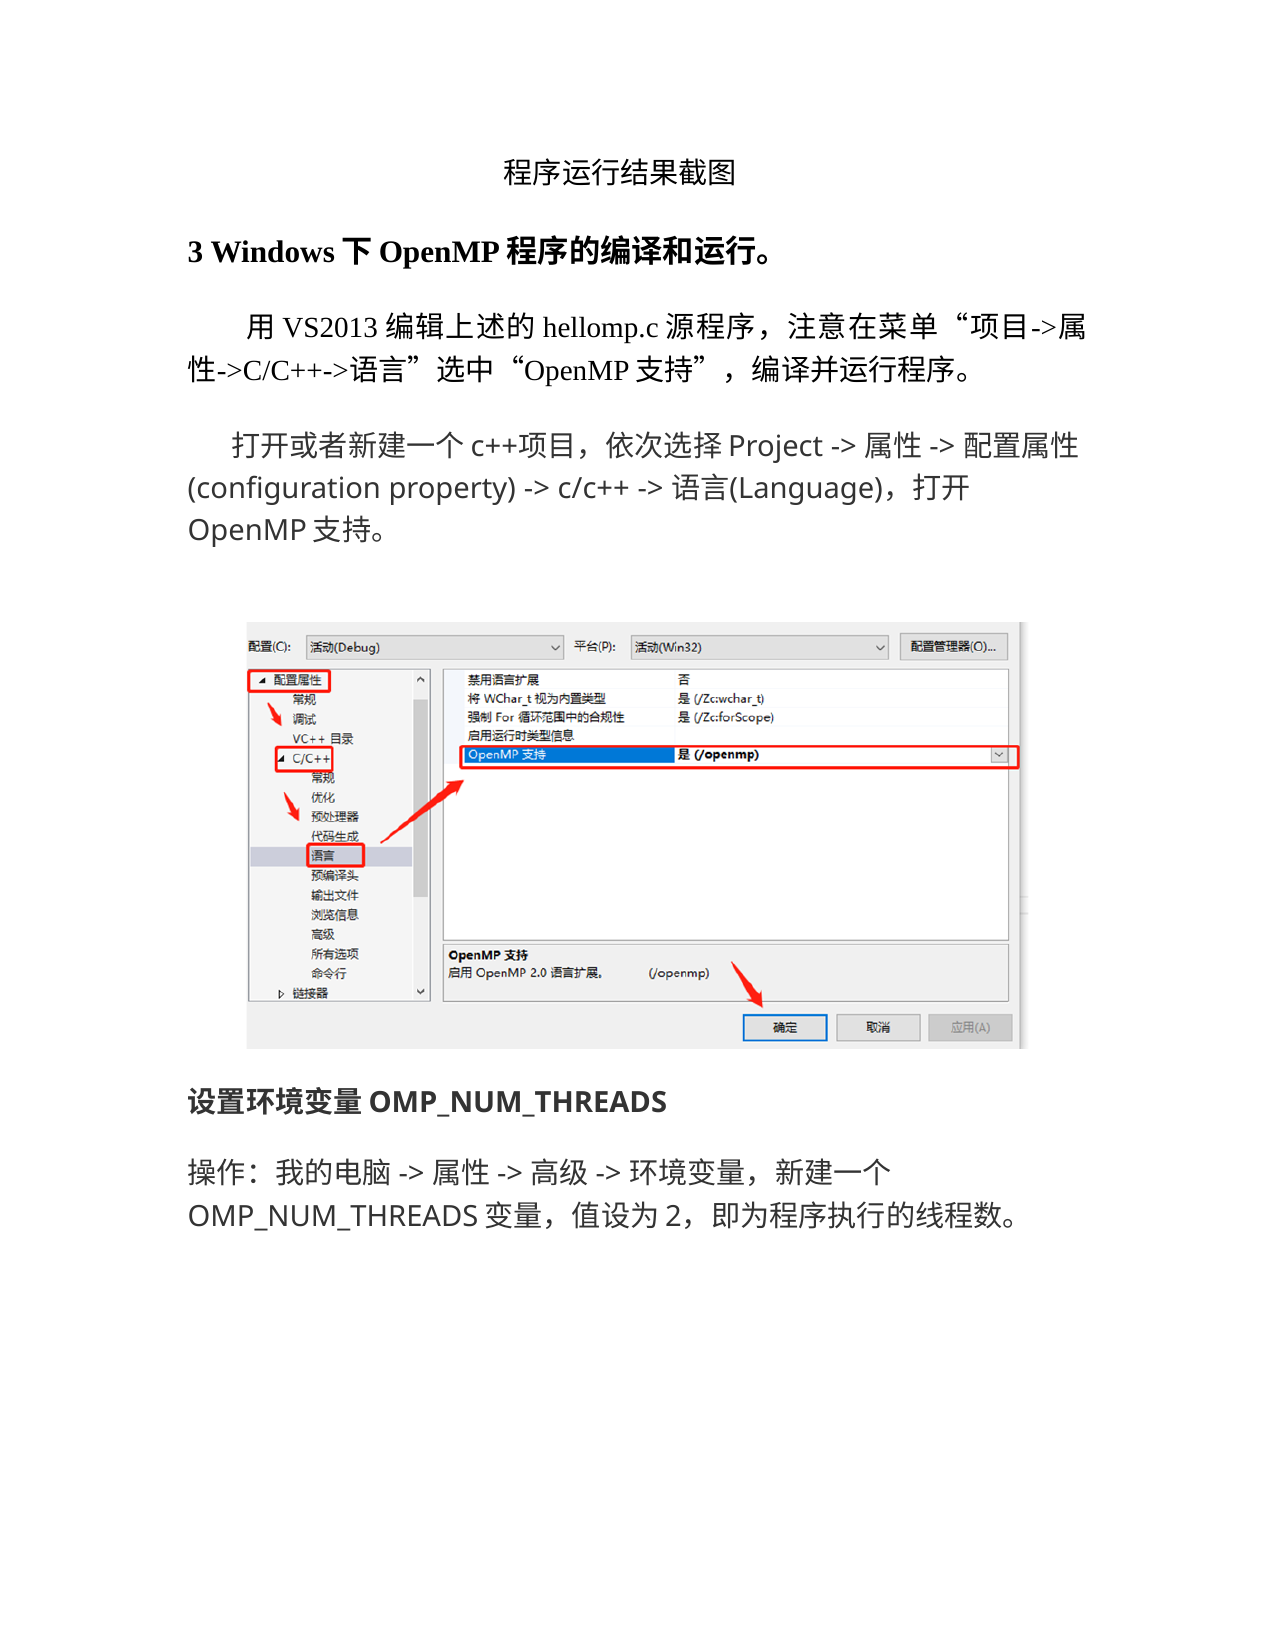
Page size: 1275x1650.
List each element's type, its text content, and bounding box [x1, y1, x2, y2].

text 打开或者新建一个c++项目，依次选择Project -> 属性 -> 配置属性(configuration property) -> c/c++ -> 语言(Language)，打开OpenMP支持。 [187, 422, 1087, 549]
text 操作：我的电脑 -> 属性 -> 高级 -> 环境变量，新建一个OMP_NUM_THREADS变量，值设为2，即为程序执行的线程数。 [187, 1150, 1087, 1234]
subtitle 3 Windows下OpenMP程序的编译和运行。 [187, 226, 1087, 271]
table_cell 程序运行结果截图 [176, 150, 1064, 192]
text 设置环境变量OMP_NUM_THREADS [187, 1078, 1087, 1121]
picture [246, 622, 1029, 1049]
text 用VS2013编辑上述的hellomp.c源程序，注意在菜单“项目->属性->C/C++->语言”选中“OpenMP支持”，编译并运行程序。 [187, 304, 1087, 388]
